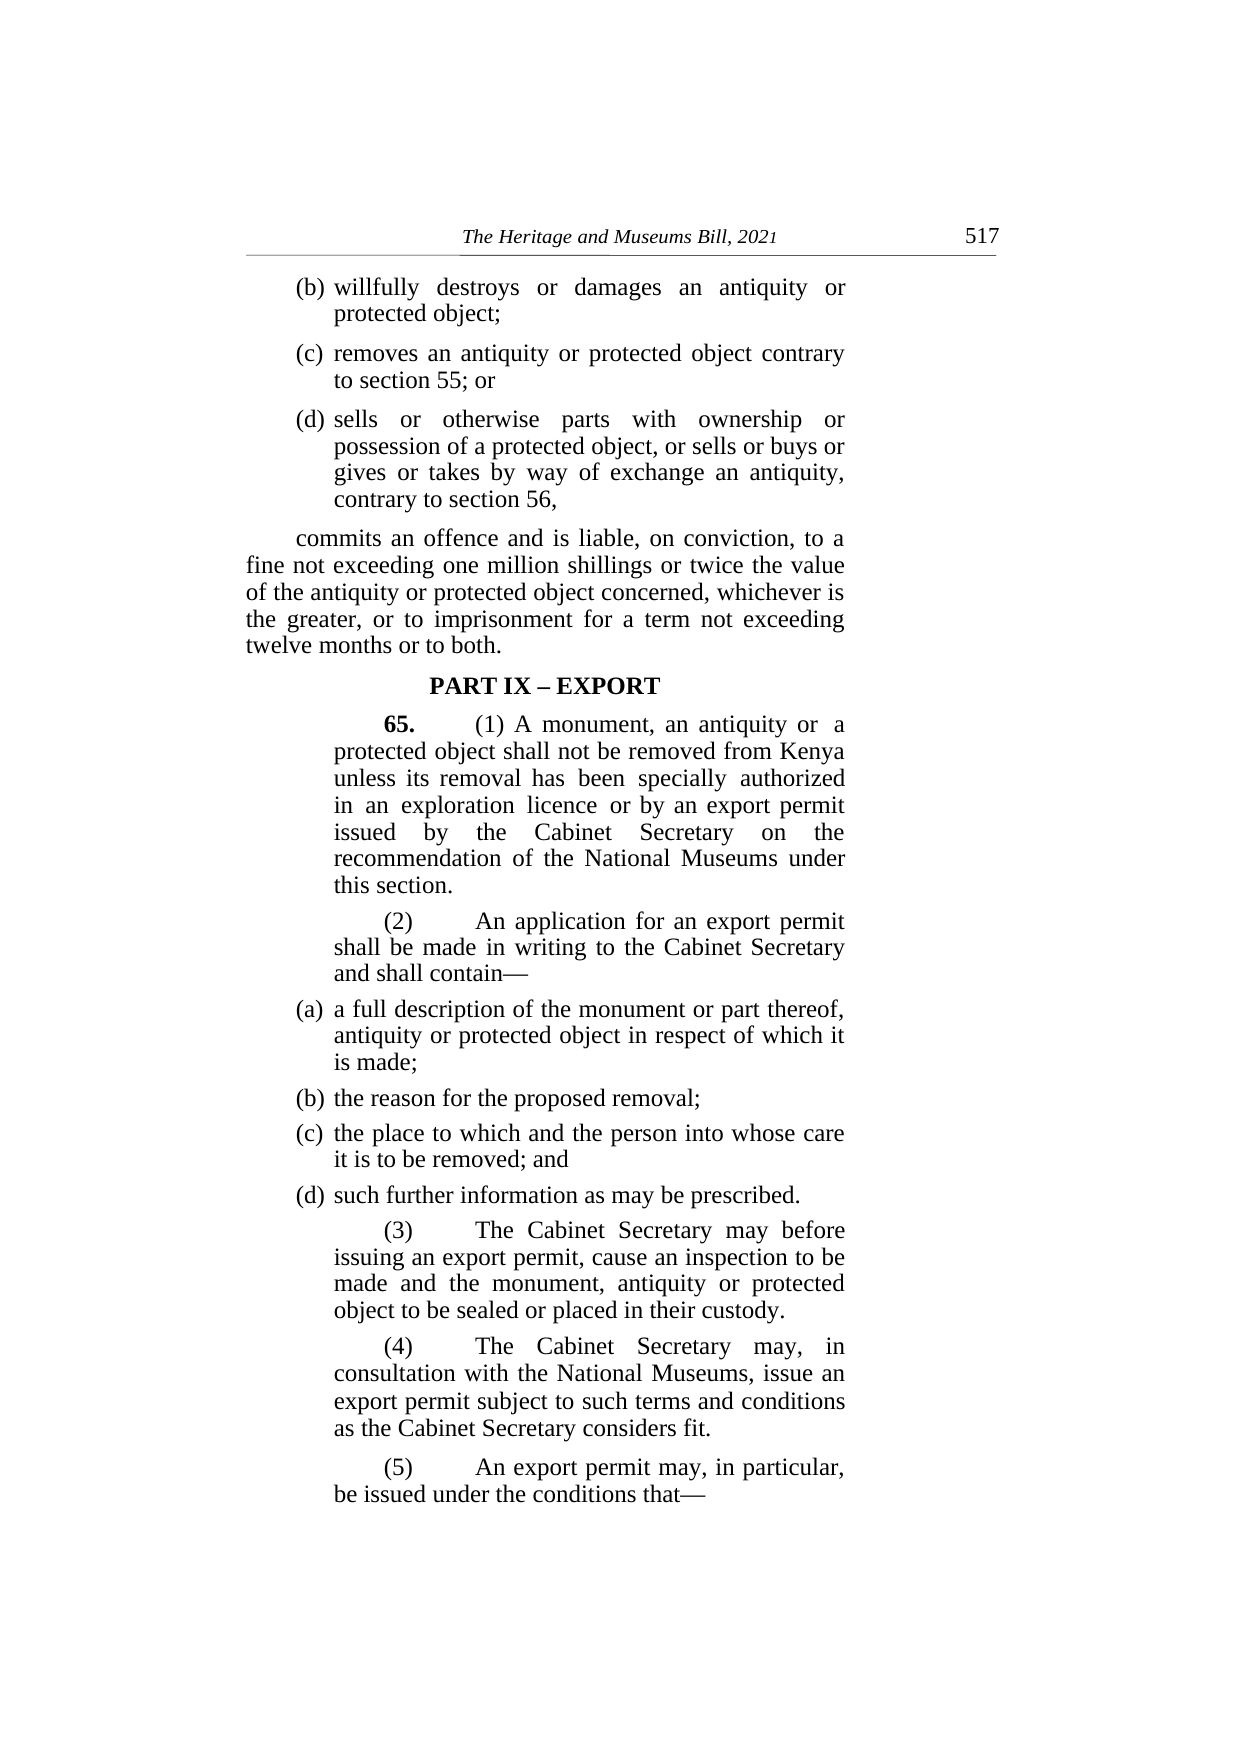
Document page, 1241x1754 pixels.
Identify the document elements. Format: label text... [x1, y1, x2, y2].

list An export permit may, in particular, be issued under the conditions that— [333, 1454, 845, 1507]
list An application for an export permit shall be made in writing to the Cabinet Secretary and shall contain— [333, 908, 845, 987]
subtitle PART IX – EXPORT [429, 671, 845, 699]
list the reason for the proposed removal; [296, 1083, 845, 1111]
list willfully destroys or damages an antiquity or protected object; [296, 274, 845, 327]
list such further information as may be prescribed. [296, 1180, 845, 1209]
list (1) A monument, an antiquity or a protected object shall not be removed from Kenya unless its removal has been specially authorized in an exploration licence or by an export permit issued by the Cabinet Secretary on the recommendation of the National Museums under this section. [333, 712, 845, 899]
list the place to which and the person into whose care it is to be removed; and [296, 1121, 845, 1173]
list The Cabinet Secretary may, in consultation with the National Museums, issue an export permit subject to such terms and conditions as the Cabinet Secretary considers fit. [333, 1333, 845, 1442]
text commits an offence and is liable, on conviction, to a fine not exceeding one million shillings or twice the value of the antiquity or protected object concerned, whichever is the greater, or to imprisonment for a term not exceeding twelve months or to both. [246, 526, 845, 659]
list sells or otherwise parts with ownership or possession of a protected object, or sells or buys or gives or takes by way of exchange an antiquity, contrary to section 56, [296, 406, 845, 513]
list The Cabinet Secretary may before issuing an export permit, cause an inspection to be made and the monument, antiquity or protected object to be sealed or placed in their custody. [333, 1218, 845, 1323]
list removes an antiquity or protected object contrary to section 55; or [296, 339, 845, 394]
list a full description of the monument or part thereof, antiquity or protected object in respect of which it is made; [296, 996, 845, 1076]
